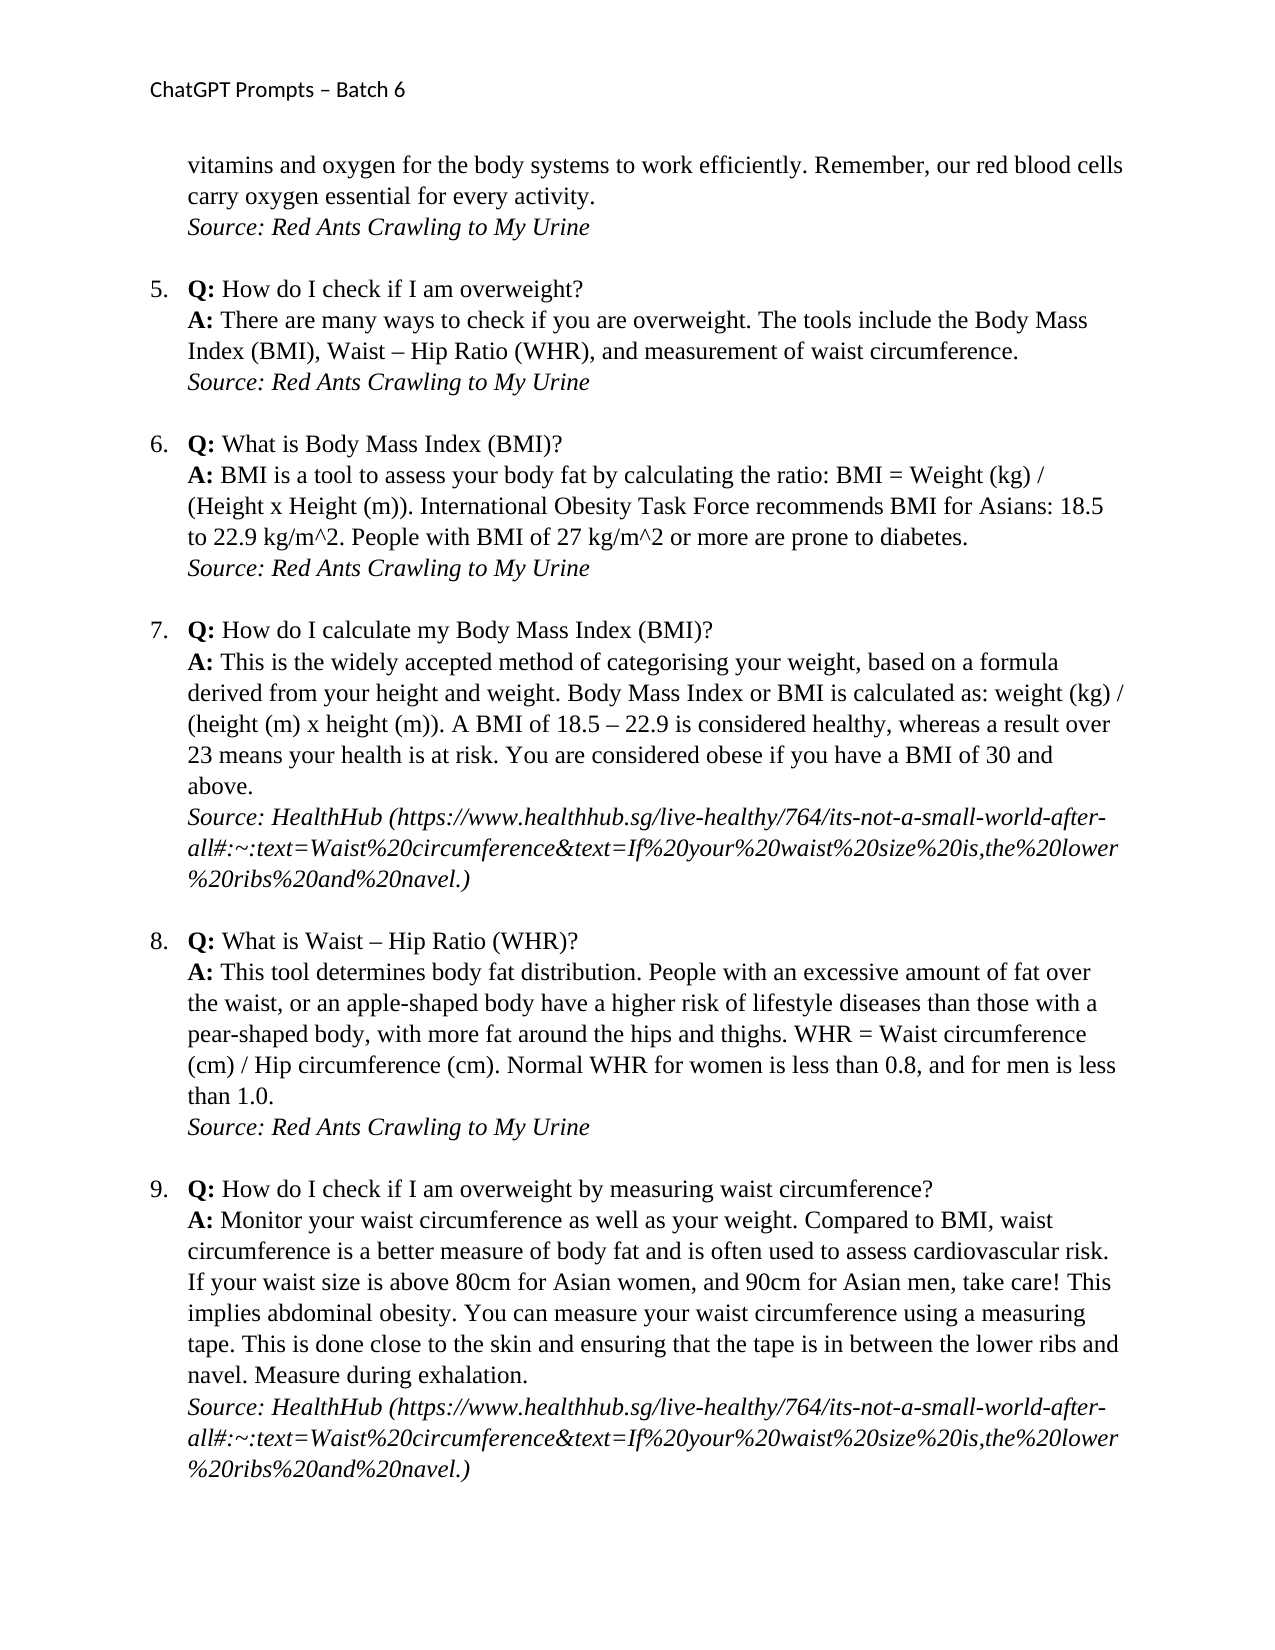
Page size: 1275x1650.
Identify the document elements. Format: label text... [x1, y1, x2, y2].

list Q: What is Body Mass Index (BMI)? A: BMI is a tool to assess your body fat by calculating the ratio: BMI = Weight (kg) / (Height x Height (m)). International Obesity Task Force recommends BMI for Asians: 18.5 to 22.9 kg/m^2. People with BMI of 27 kg/m^2 or more are prone to diabetes. Source: Red Ants Crawling to My Urine [150, 429, 1125, 582]
list Q: How do I check if I am overweight by measuring waist circumference? A: Monitor your waist circumference as well as your weight. Compared to BMI, waist circumference is a better measure of body fat and is often used to assess cardiovascular risk. If your waist size is above 80cm for Asian women, and 90cm for Asian men, take care! This implies abdominal obesity. You can measure your waist circumference using a measuring tape. This is done close to the skin and ensuring that the tape is in between the lower ribs and navel. Measure during exhalation. Source: HealthHub (https://www.healthhub.sg/live-healthy/764/its-not-a-small-world-after-all#:~:text=Waist%20circumference&text=If%20your%20waist%20size%20is,the%20lower%20ribs%20and%20navel.) [150, 1174, 1125, 1482]
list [150, 150, 1125, 241]
list Q: How do I check if I am overweight? A: There are many ways to check if you are overweight. The tools include the Body Mass Index (BMI), Waist – Hip Ratio (WHR), and measurement of waist circumference. Source: Red Ants Crawling to My Urine [150, 274, 1125, 396]
list Q: What is Waist – Hip Ratio (WHR)? A: This tool determines body fat distribution. People with an excessive amount of fat over the waist, or an apple-shaped body have a higher risk of lifestyle diseases than those with a pear-shaped body, with more fat around the hips and thighs. WHR = Waist circumference (cm) / Hip circumference (cm). Normal WHR for women is less than 0.8, and for men is less than 1.0. Source: Red Ants Crawling to My Urine [150, 926, 1125, 1141]
list Q: How do I calculate my Body Mass Index (BMI)? A: This is the widely accepted method of categorising your weight, based on a formula derived from your height and weight. Body Mass Index or BMI is calculated as: weight (kg) / (height (m) x height (m)). A BMI of 18.5 – 22.9 is considered healthy, whereas a result over 23 means your health is at risk. You are considered obese if you have a BMI of 30 and above. Source: HealthHub (https://www.healthhub.sg/live-healthy/764/its-not-a-small-world-after-all#:~:text=Waist%20circumference&text=If%20your%20waist%20size%20is,the%20lower%20ribs%20and%20navel.) [150, 616, 1125, 893]
